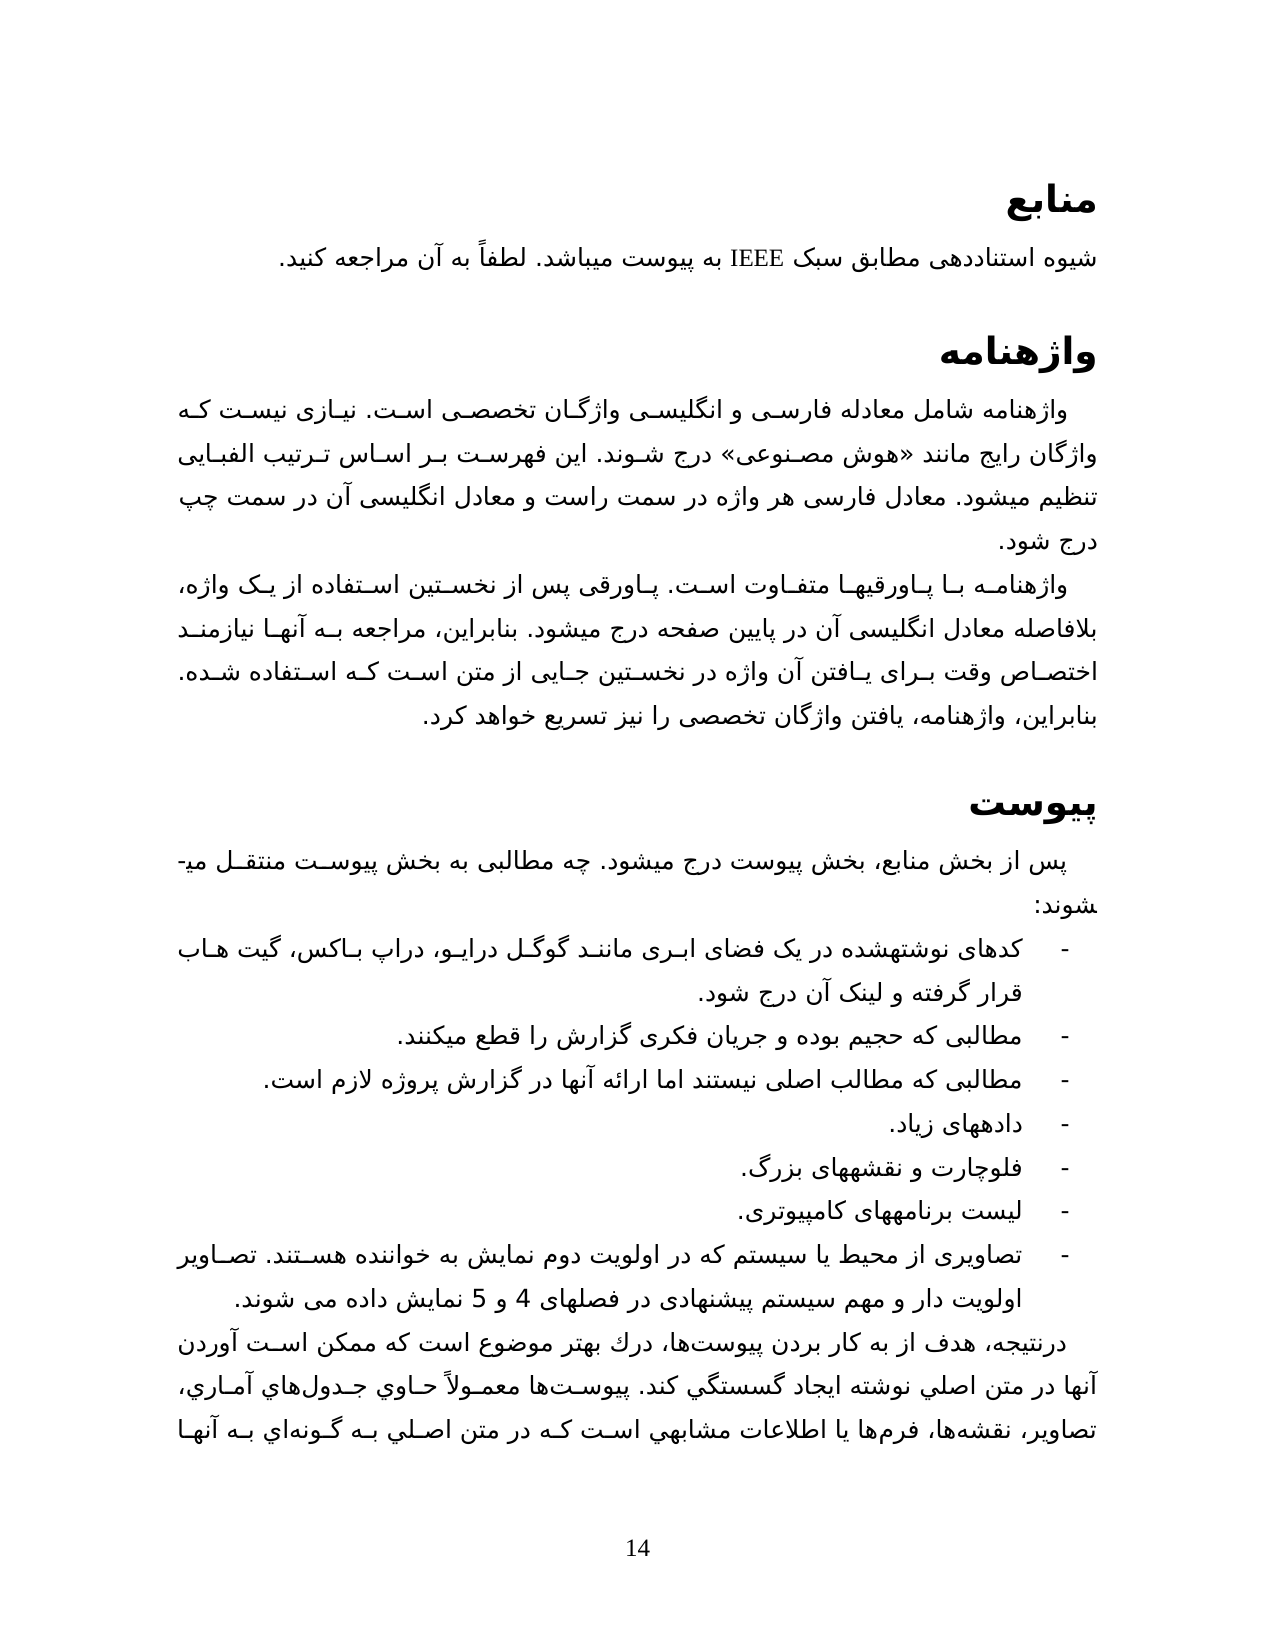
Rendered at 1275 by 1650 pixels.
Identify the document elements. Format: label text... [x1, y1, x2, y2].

list دادههای زیاد. [177, 1109, 1060, 1138]
text پیوست [177, 781, 1098, 825]
list کدهای نوشتهشده در یک فضای ابری مانند گوگل درایو، دراپ باکس، گیت هاب قرار گرفته و لینک آن درج شود. [177, 934, 1060, 1007]
text واژهنامه [177, 329, 1098, 373]
list مطالبی که مطالب اصلی نیستند اما ارائه آنها در گزارش پروژه لازم است. [177, 1065, 1060, 1094]
text منابع [177, 177, 1098, 221]
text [177, 1328, 1097, 1444]
text واژهنامه با پاورقیها متفاوت است. پاورقی پس از نخستین استفاده از یک واژه، بلافاصله معادل انگلیسی آن در پایین صفحه درج میشود. بنابراین، مراجعه به آنها نیازمند اختصاص وقت برای یافتن آن واژه در نخستین جایی از متن است که استفاده شده. بنابراین، واژهنامه، یافتن واژگان تخصصی را نیز تسریع خواهد کرد. [177, 570, 1098, 730]
text واژهنامه شامل معادله فارسی و انگلیسی واژگان تخصصی است. نیازی نیست که واژگان رایج مانند «هوش مصنوعی» درج شوند. این فهرست بر اساس ترتیب الفبایی تنظیم میشود. معادل فارسی هر واژه در سمت راست و معادل انگلیسی آن در سمت چپ درج شود. [177, 395, 1098, 555]
list لیست برنامههای کامپیوتری. [177, 1196, 1060, 1226]
list مطالبی که حجیم بوده و جریان فکری گزارش را قطع میکنند. [177, 1021, 1060, 1051]
list تصاویری از محیط یا سیستم که در اولویت دوم نمایش به خواننده هستند. تصاویر اولویت دار و مهم سیستم پیشنهادی در فصلهای 4 و 5 نمایش داده می شوند. [177, 1240, 1060, 1313]
text شیوه استناددهی مطابق سبک IEEE به پیوست میباشد. لطفاً به آن مراجعه کنید. [177, 243, 1098, 272]
text پس از بخش منابع، بخش پیوست درج میشود. چه مطالبی به بخش پیوست منتقل میشوند: [177, 846, 1097, 919]
list فلوچارت و نقشههای بزرگ. [177, 1153, 1060, 1182]
